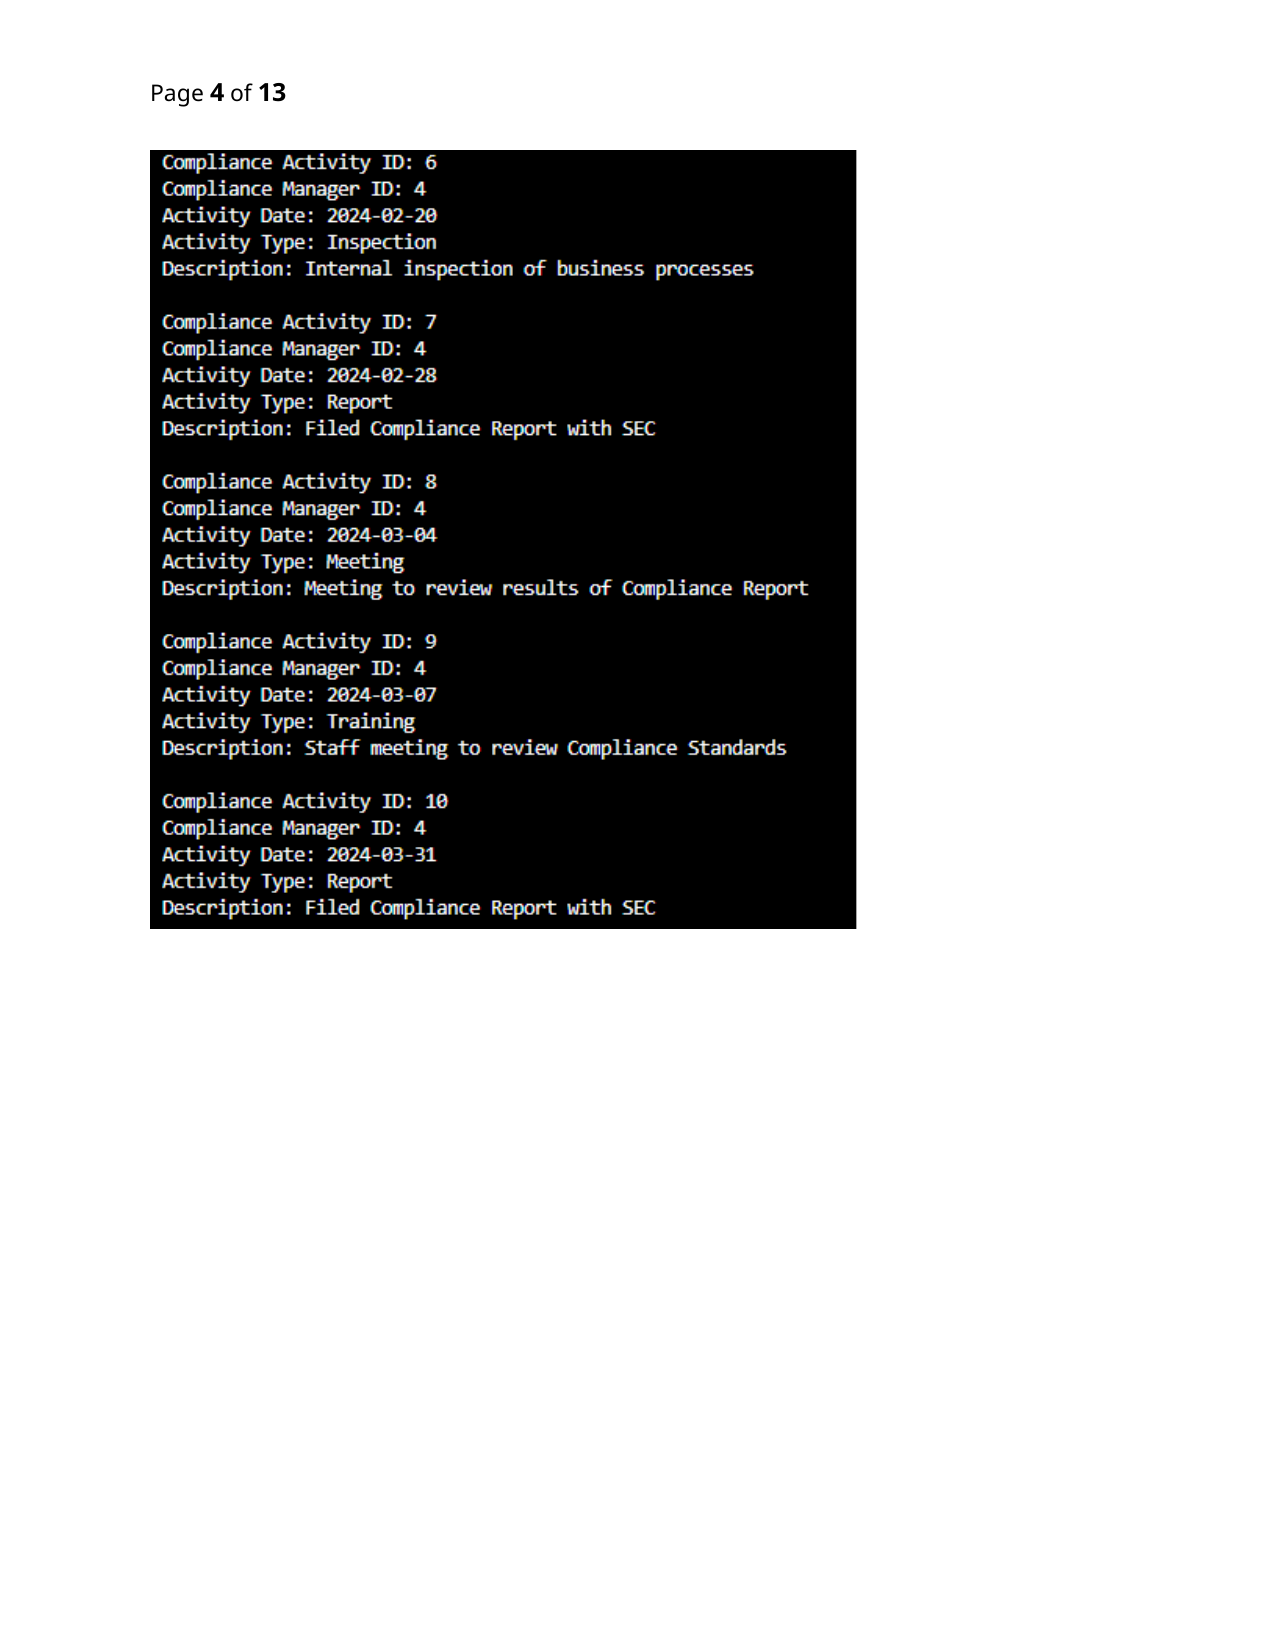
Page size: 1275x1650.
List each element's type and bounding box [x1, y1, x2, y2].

picture [150, 150, 857, 929]
